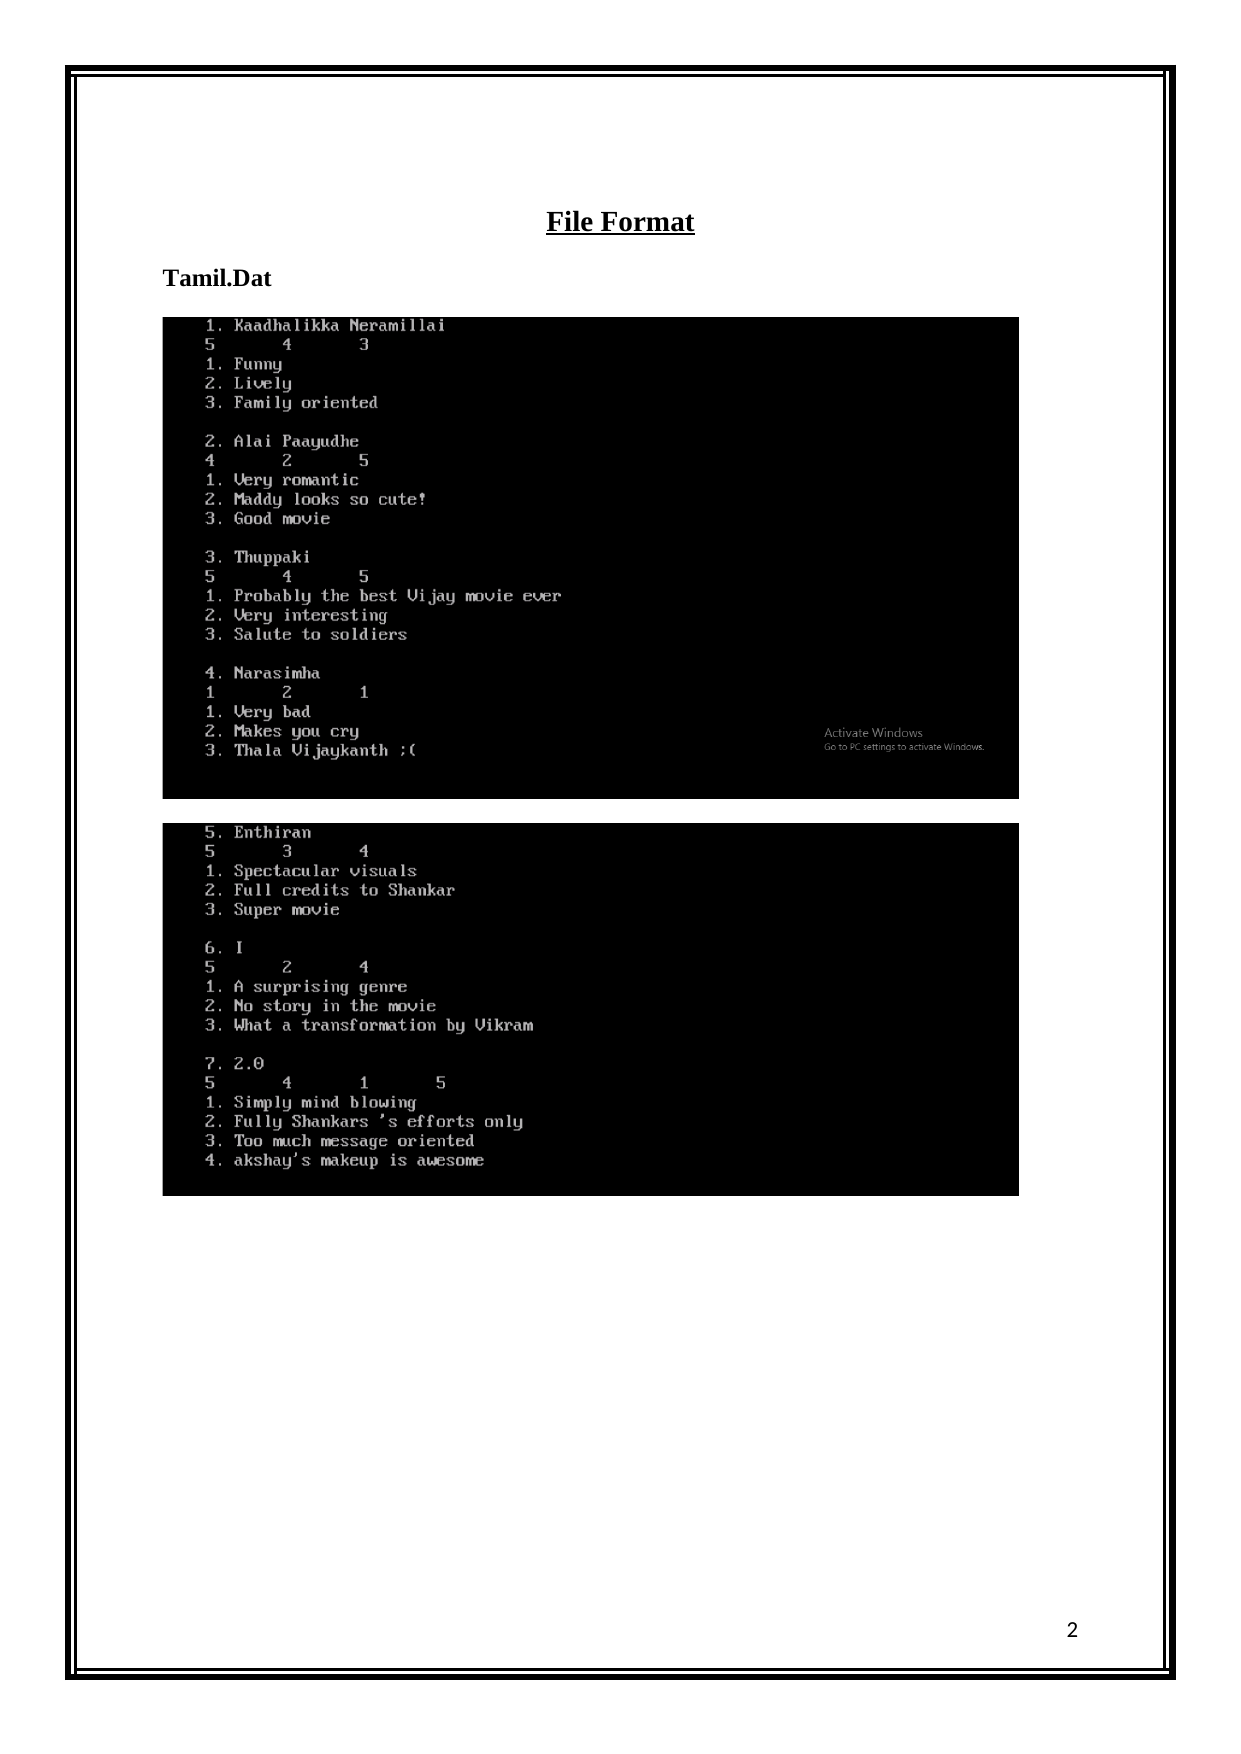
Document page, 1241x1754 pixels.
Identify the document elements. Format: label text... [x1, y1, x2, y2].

text Tamil.Dat [162, 263, 1078, 292]
text File Format [162, 204, 1078, 237]
picture [162, 823, 1019, 1196]
picture [162, 317, 1019, 799]
